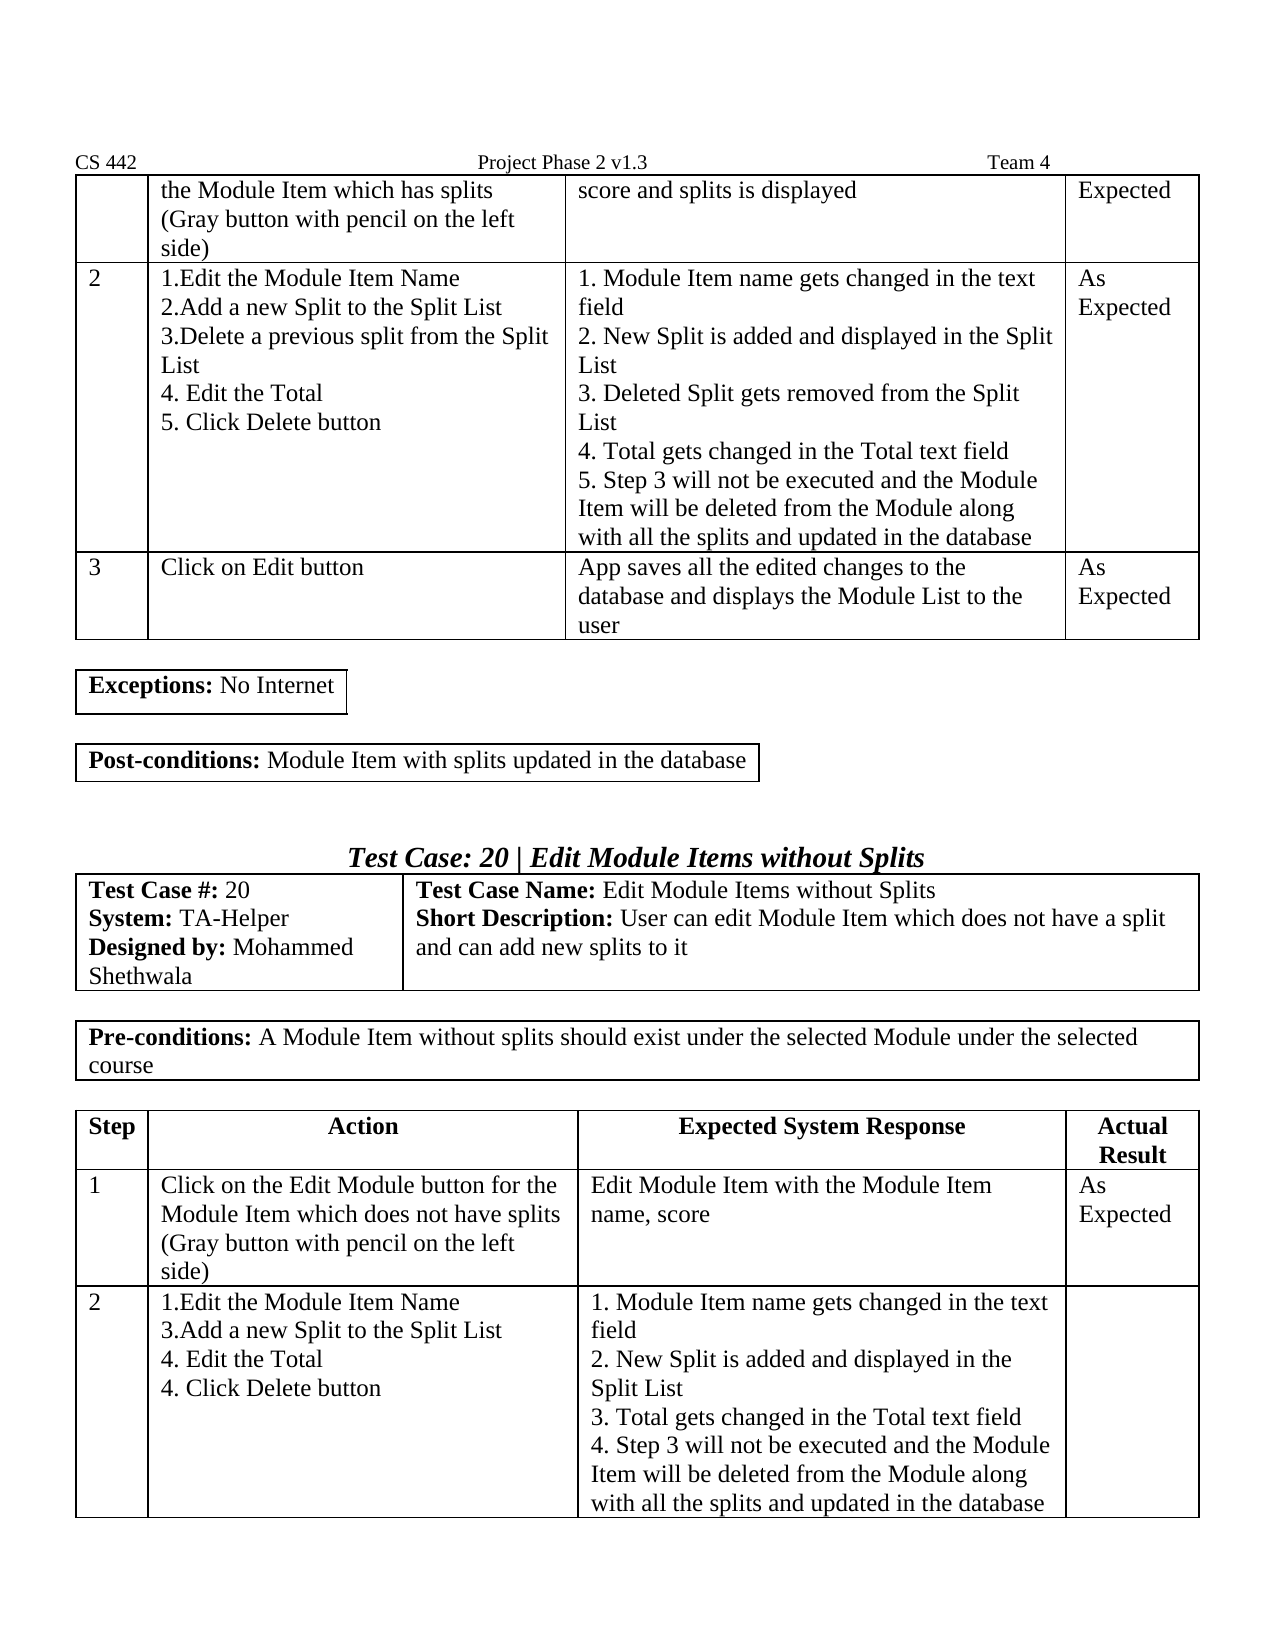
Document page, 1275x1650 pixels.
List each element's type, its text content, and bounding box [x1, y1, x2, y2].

text Test Case: 20 | Edit Module Items without Splits [75, 840, 1200, 873]
table_cell 1. Module Item name gets changed in the text field 2. New Split is added and displayed in the Split List 3. Total gets changed in the Total text field 4. Step 3 will not be executed and the Module Item will be deleted from the Module along with all the splits and updated in the database [579, 1287, 1065, 1517]
table_header Actual Result [1067, 1111, 1198, 1168]
table_cell 2 [77, 263, 147, 551]
table_cell 1.Edit the Module Item Name 3.Add a new Split to the Split List 4. Edit the Total 4. Click Delete button [149, 1287, 577, 1517]
table_cell 1.Edit the Module Item Name 2.Add a new Split to the Split List 3.Delete a previous split from the Split List 4. Edit the Total 5. Click Delete button [149, 263, 565, 551]
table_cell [149, 176, 565, 262]
table_cell As Expected [1066, 553, 1198, 639]
table_header Exceptions: No Internet [77, 671, 346, 713]
table_cell As Expected [1066, 176, 1198, 262]
table_cell Click on Edit button [149, 553, 565, 639]
table_cell Click on the Edit Module button for the Module Item which does not have splits (Gray button with pencil on the left side) [149, 1170, 577, 1285]
table_cell 2 [77, 1287, 147, 1517]
table_header Expected System Response [579, 1111, 1065, 1168]
table_cell Edit Module Item with the Module Item name, score [579, 1170, 1065, 1285]
table_cell 3 [77, 553, 147, 639]
table_cell 1. Module Item name gets changed in the text field 2. New Split is added and displayed in the Split List 3. Deleted Split gets removed from the Split List 4. Total gets changed in the Total text field 5. Step 3 will not be executed and the Module Item will be deleted from the Module along with all the splits and updated in the database [566, 263, 1065, 551]
table_cell As Expected [1067, 1170, 1198, 1285]
table_header Test Case Name: Edit Module Items without Splits Short Description: User can edit Module Item which does not have a split and can add new splits to it [404, 875, 1198, 990]
table_cell 1 [77, 176, 147, 262]
table_cell App saves all the edited changes to the database and displays the Module List to the user [566, 553, 1065, 639]
table_cell 1 [77, 1170, 147, 1285]
table_header Test Case #: 20 System: TA-Helper Designed by: Mohammed Shethwala [77, 875, 402, 990]
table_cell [566, 176, 1065, 262]
table_cell As Expected [1066, 263, 1198, 551]
table_header Pre-conditions: A Module Item without splits should exist under the selected Module under the selected course [77, 1022, 1198, 1079]
table_header Action [149, 1111, 577, 1168]
table_cell [1067, 1287, 1198, 1517]
table_header Step [77, 1111, 147, 1168]
table_header Post-conditions: Module Item with splits updated in the database [77, 745, 758, 781]
